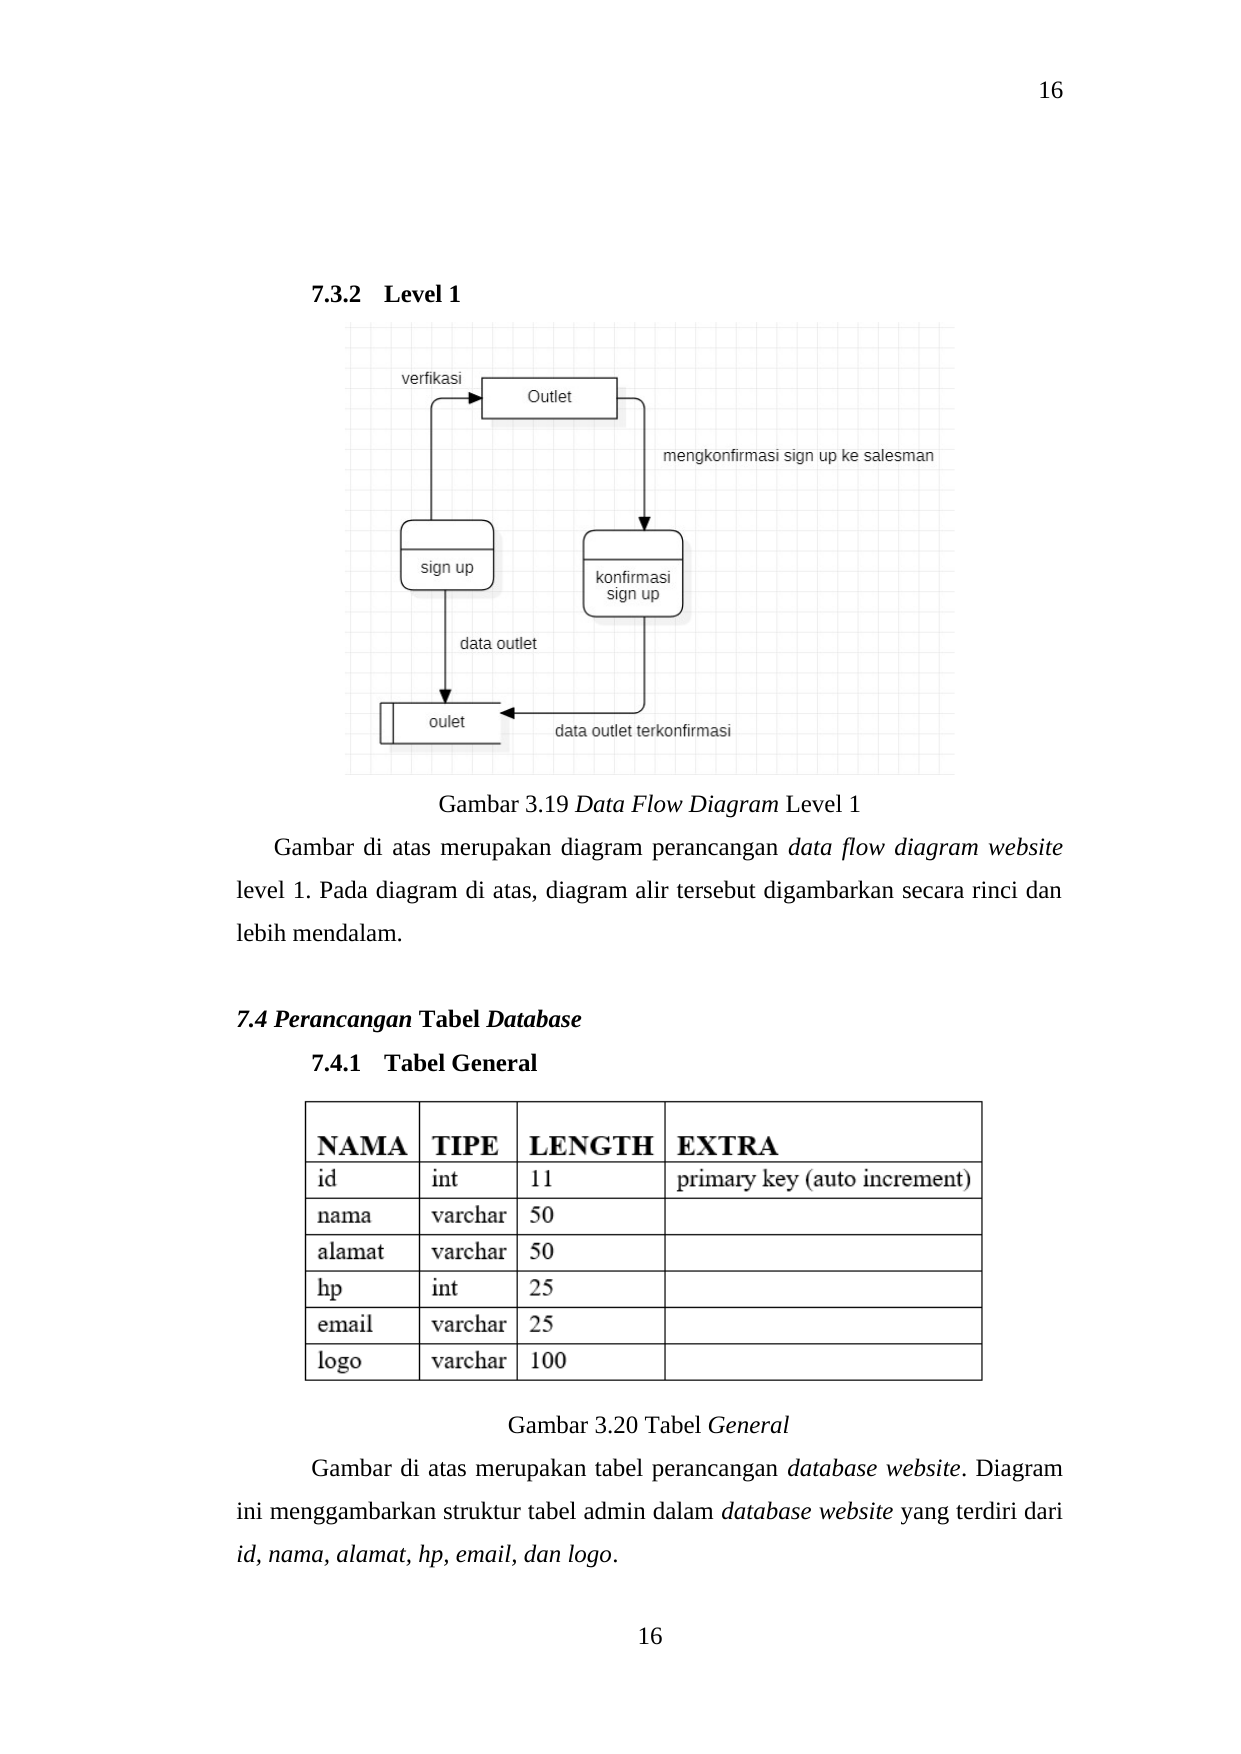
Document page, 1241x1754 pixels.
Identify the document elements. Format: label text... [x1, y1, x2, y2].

subtitle Tabel General [311, 1048, 1063, 1076]
text Gambar di atas merupakan diagram perancangan data flow diagram website level 1. Pada diagram di atas, diagram alir tersebut digambarkan secara rinci dan lebih mendalam. [236, 832, 1063, 947]
text Gambar di atas merupakan tabel perancangan database website. Diagram ini menggambarkan struktur tabel admin dalam database website yang terdiri dari id, nama, alamat, hp, email, dan logo. [236, 1453, 1063, 1568]
text Gambar 3.20 Tabel General [236, 1410, 1063, 1439]
subtitle Level 1 [311, 279, 1063, 308]
picture [344, 322, 955, 775]
picture [301, 1090, 999, 1396]
text Gambar 3.19 Data Flow Diagram Level 1 [236, 789, 1063, 818]
subtitle Perancangan Tabel Database [236, 1004, 1063, 1033]
